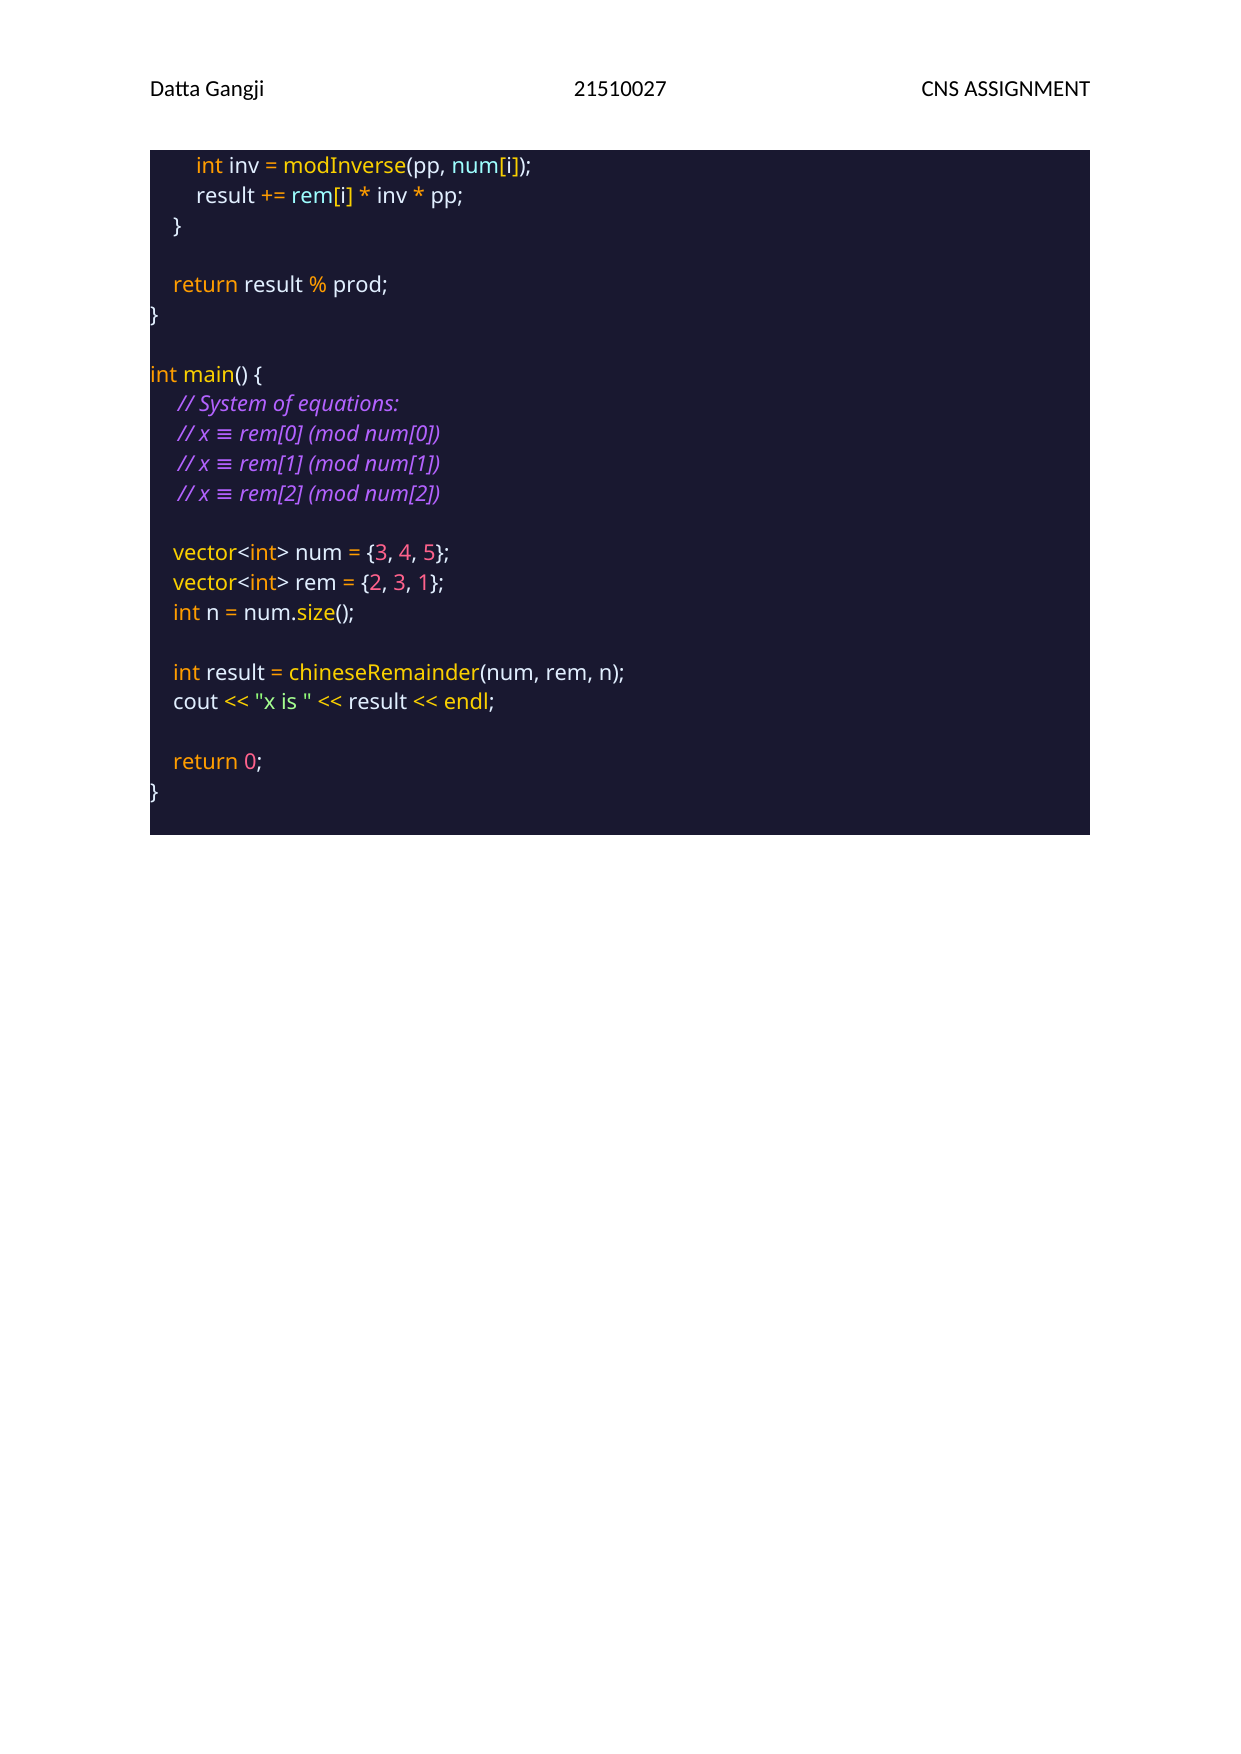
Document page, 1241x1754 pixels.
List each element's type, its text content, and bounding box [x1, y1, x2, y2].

text return 0; [150, 746, 1090, 776]
text // x ≡ rem[1] (mod num[1]) [150, 448, 1090, 478]
text int inv = modInverse(pp, num[i]); [150, 150, 1090, 180]
text vector<int> rem = {2, 3, 1}; [150, 567, 1090, 597]
text // x ≡ rem[2] (mod num[2]) [150, 478, 1090, 507]
text return result % prod; [150, 269, 1090, 299]
text } [150, 209, 1090, 239]
text } [150, 299, 1090, 329]
text result += rem[i] * inv * pp; [150, 180, 1090, 209]
text cout << "x is " << result << endl; [150, 686, 1090, 716]
text } [150, 776, 1090, 805]
text vector<int> num = {3, 4, 5}; [150, 537, 1090, 567]
text int result = chineseRemainder(num, rem, n); [150, 656, 1090, 686]
text int main() { [150, 358, 1090, 388]
text int n = num.size(); [150, 597, 1090, 627]
text // System of equations: [150, 388, 1090, 418]
text // x ≡ rem[0] (mod num[0]) [150, 418, 1090, 448]
